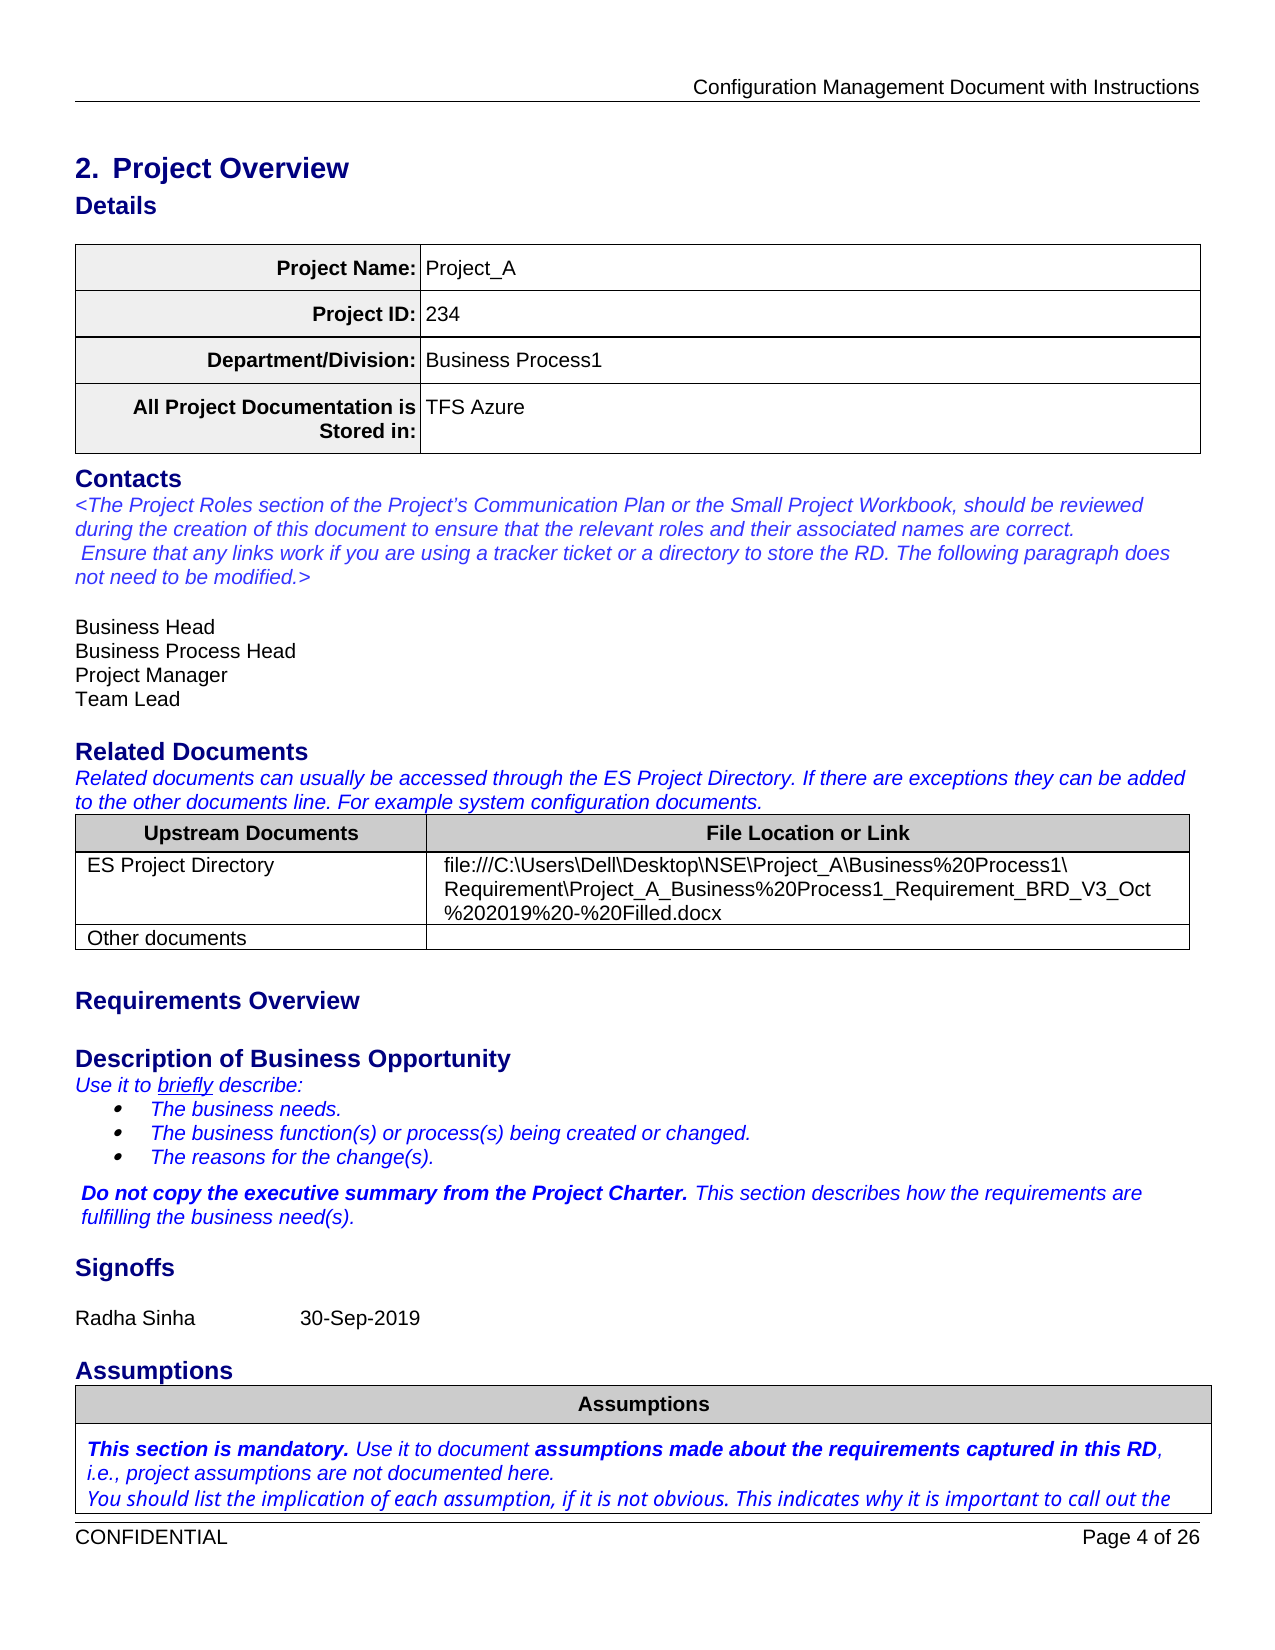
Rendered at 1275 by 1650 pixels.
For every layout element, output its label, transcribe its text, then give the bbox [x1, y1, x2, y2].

text Contacts [75, 464, 1200, 493]
text Related Documents [75, 737, 1200, 766]
table_cell 234 [421, 291, 1200, 336]
table_cell Project ID: [76, 291, 420, 336]
table_cell [427, 925, 1189, 949]
table_cell Department/Division: [76, 338, 420, 383]
text Assumptions [75, 1356, 1200, 1385]
list The reasons for the change(s). [112, 1145, 1200, 1169]
text Business Process Head [75, 639, 1200, 663]
table_header Project Name: [76, 245, 420, 290]
table_cell ES Project Directory [76, 853, 426, 924]
list The business function(s) or process(s) being created or changed. [112, 1121, 1200, 1145]
table_header File Location or Link [427, 815, 1189, 851]
text Use it to briefly describe: [75, 1073, 1200, 1097]
text Related documents can usually be accessed through the ES Project Directory. If there are exceptions they can be added to the other documents line. For example system configuration documents. [75, 766, 1200, 814]
table_cell Other documents [76, 925, 426, 949]
text Signoffs [75, 1253, 1200, 1282]
text Do not copy the executive summary from the Project Charter. This section describes how the requirements are fulfilling the business need(s). [81, 1181, 1200, 1229]
table_cell All Project Documentation is Stored in: [76, 384, 420, 453]
table_cell file:///C:\Users\Dell\Desktop\NSE\Project_A\Business%20Process1\Requirement\Project_A_Business%20Process1_Requirement_BRD_V3_Oct%202019%20-%20Filled.docx [427, 853, 1189, 924]
table_header Upstream Documents [76, 815, 426, 851]
text <The Project Roles section of the Project’s Communication Plan or the Small Project Workbook, should be reviewed during the creation of this document to ensure that the relevant roles and their associated names are correct. [75, 493, 1200, 541]
table_cell Business Process1 [421, 338, 1200, 383]
text Project Manager [75, 663, 1200, 687]
text Business Head [75, 615, 1200, 639]
table_header Assumptions [76, 1386, 1211, 1423]
table_header Project_A [421, 245, 1200, 290]
text Requirements Overview [75, 986, 1200, 1015]
text Radha Sinha 30-Sep-2019 [75, 1306, 1200, 1330]
list The business needs. [112, 1097, 1200, 1121]
text Details [75, 191, 1200, 219]
text Team Lead [75, 687, 1200, 711]
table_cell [76, 1424, 1211, 1513]
table_cell TFS Azure [421, 384, 1200, 453]
subtitle Project Overview [75, 151, 1200, 184]
text Description of Business Opportunity [75, 1044, 1200, 1073]
text Ensure that any links work if you are using a tracker ticket or a directory to store the RD. The following paragraph does not need to be modified.> [75, 541, 1200, 589]
